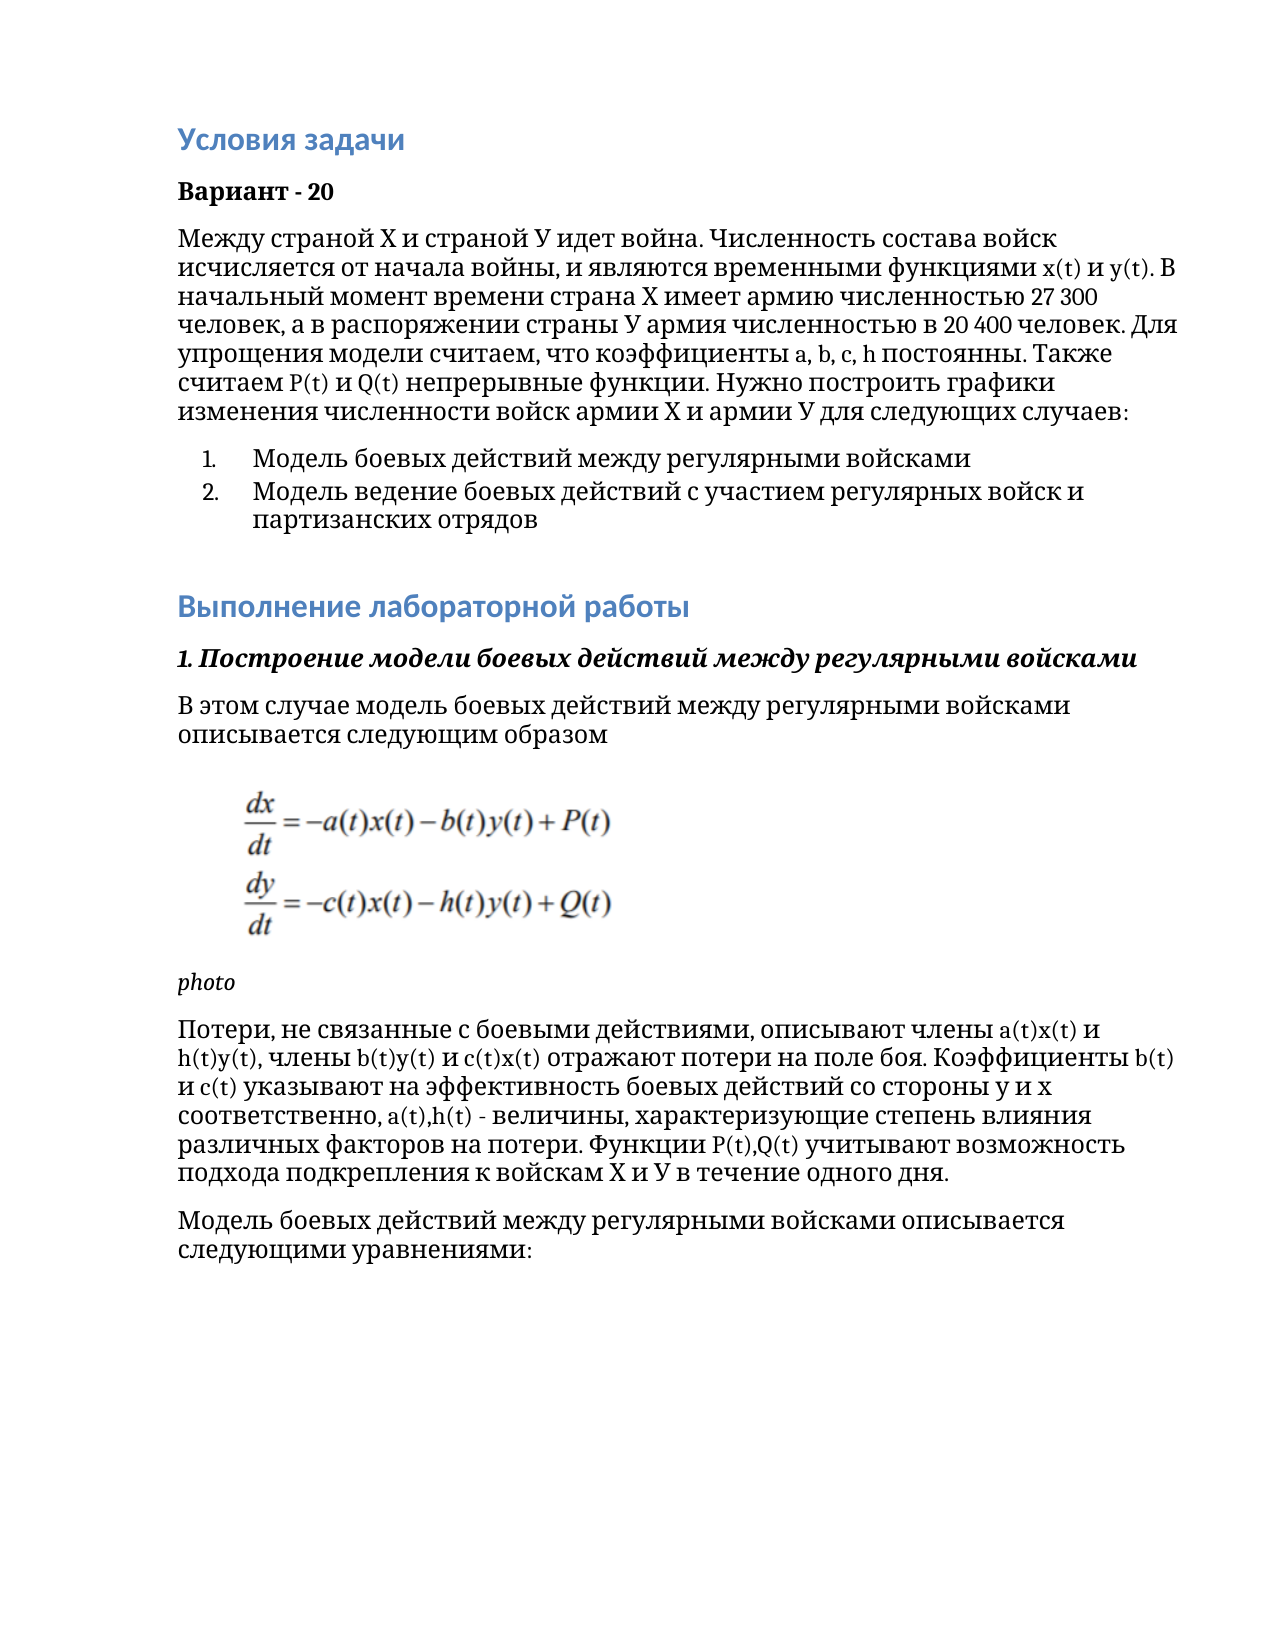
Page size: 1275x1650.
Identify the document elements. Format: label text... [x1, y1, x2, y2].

text Вариант - 20 [177, 178, 1186, 206]
picture [177, 768, 657, 948]
list Модель ведение боевых действий с участием регулярных войск и партизанских отрядов [202, 478, 1186, 535]
text 1. Построение модели боевых действий между регулярными войсками [177, 644, 1186, 673]
text Потери, не связанные с боевыми действиями, описывают члены a(t)x(t) и h(t)y(t), члены b(t)y(t) и c(t)x(t) отражают потери на поле боя. Коэффициенты b(t) и c(t) указывают на эффективность боевых действий со стороны у и х соответственно, a(t),h(t) - величины, характеризующие степень влияния различных факторов на потери. Функции P(t),Q(t) учитывают возможность подхода подкрепления к войскам Х и У в течение одного дня. [177, 1016, 1186, 1188]
list Модель боевых действий между регулярными войсками [202, 445, 1186, 474]
text Между страной Х и страной У идет война. Численность состава войск исчисляется от начала войны, и являются временными функциями x(t) и y(t). В начальный момент времени страна Х имеет армию численностью 27 300 человек, а в распоряжении страны У армия численностью в 20 400 человек. Для упрощения модели считаем, что коэффициенты a, b, c, h постоянны. Также считаем P(t) и Q(t) непрерывные функции. Нужно построить графики изменения численности войск армии Х и армии У для следующих случаев: [177, 225, 1186, 426]
text photo [177, 968, 1186, 997]
subtitle Выполнение лабораторной работы [177, 585, 1186, 626]
text В этом случае модель боевых действий между регулярными войсками описывается следующим образом [177, 692, 1186, 749]
text Модель боевых действий между регулярными войсками описывается следующими уравнениями: [177, 1207, 1186, 1264]
subtitle Условия задачи [177, 118, 1186, 159]
